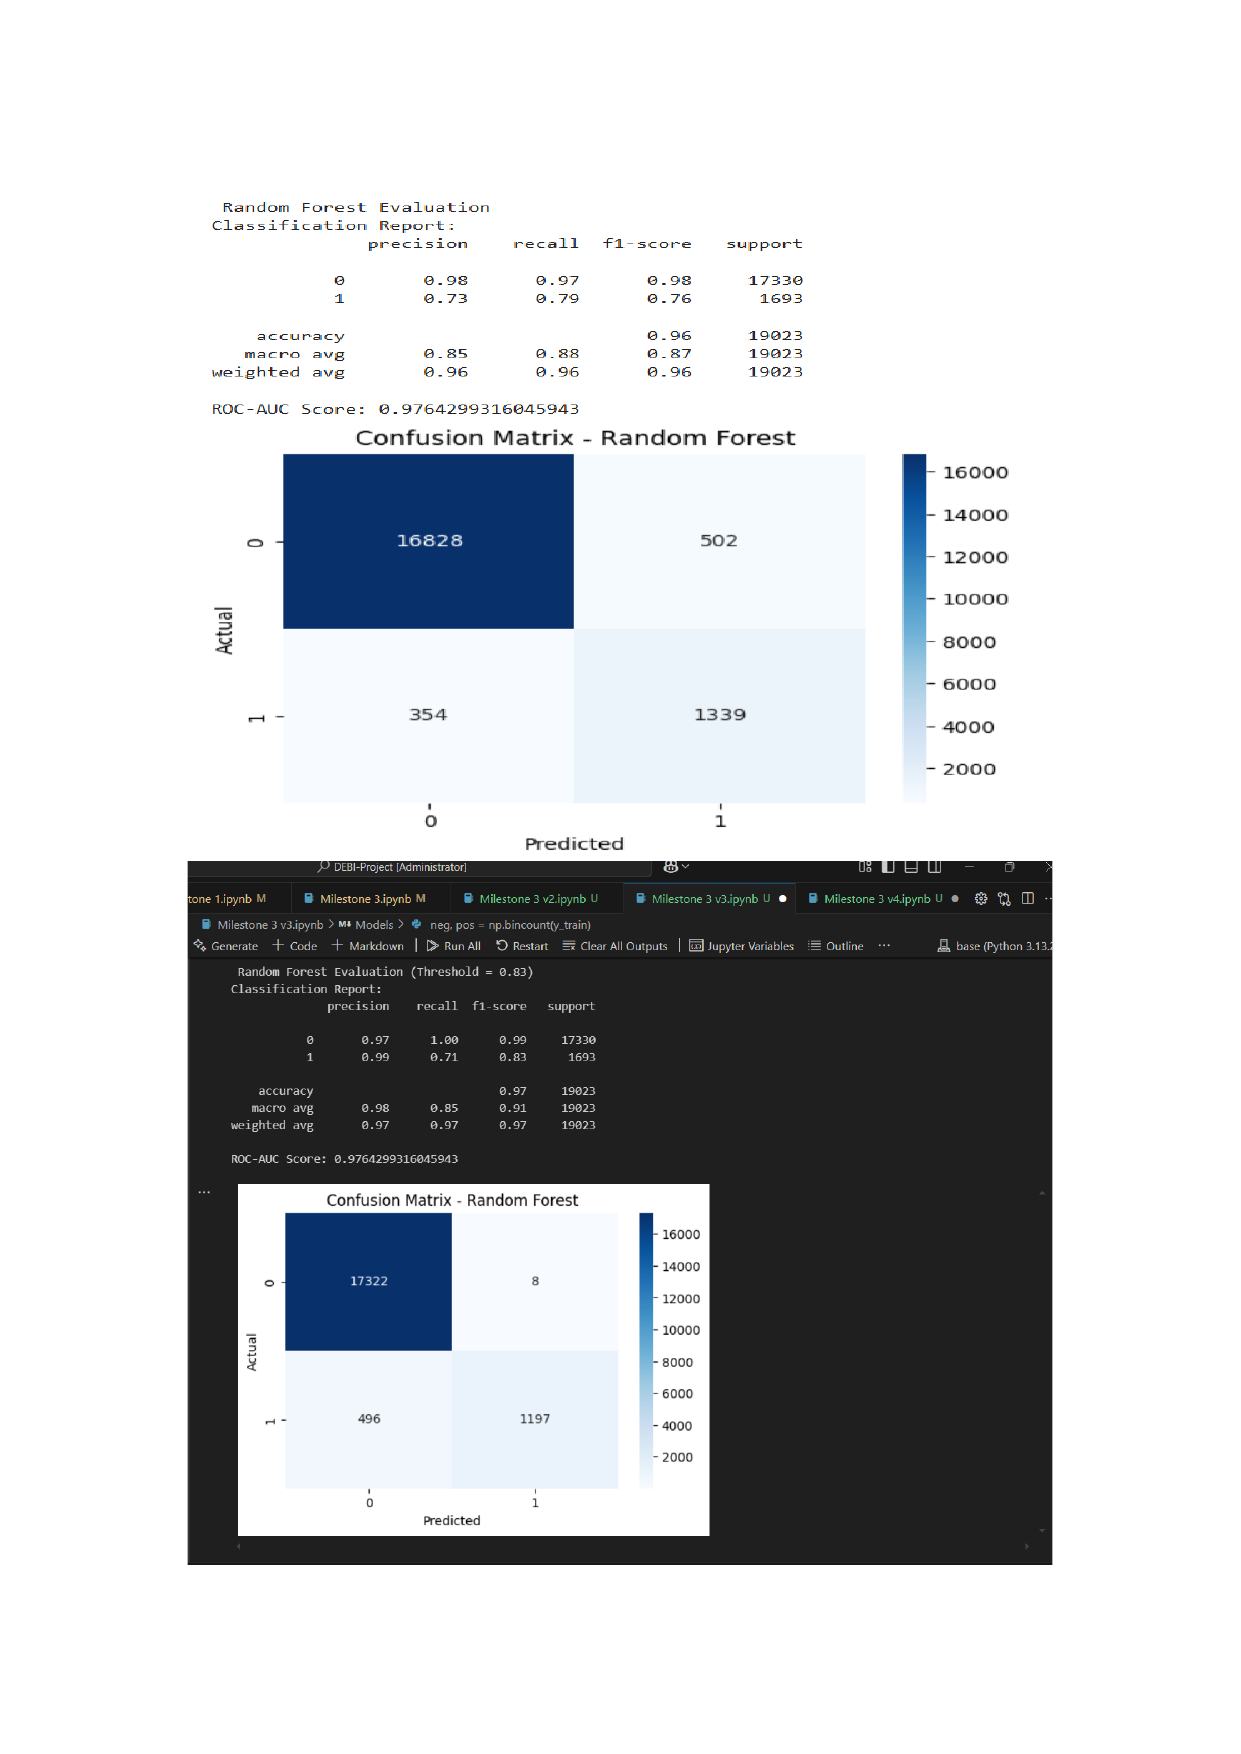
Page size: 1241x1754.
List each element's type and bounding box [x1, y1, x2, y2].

picture [187, 861, 1053, 1565]
picture [187, 196, 1053, 860]
